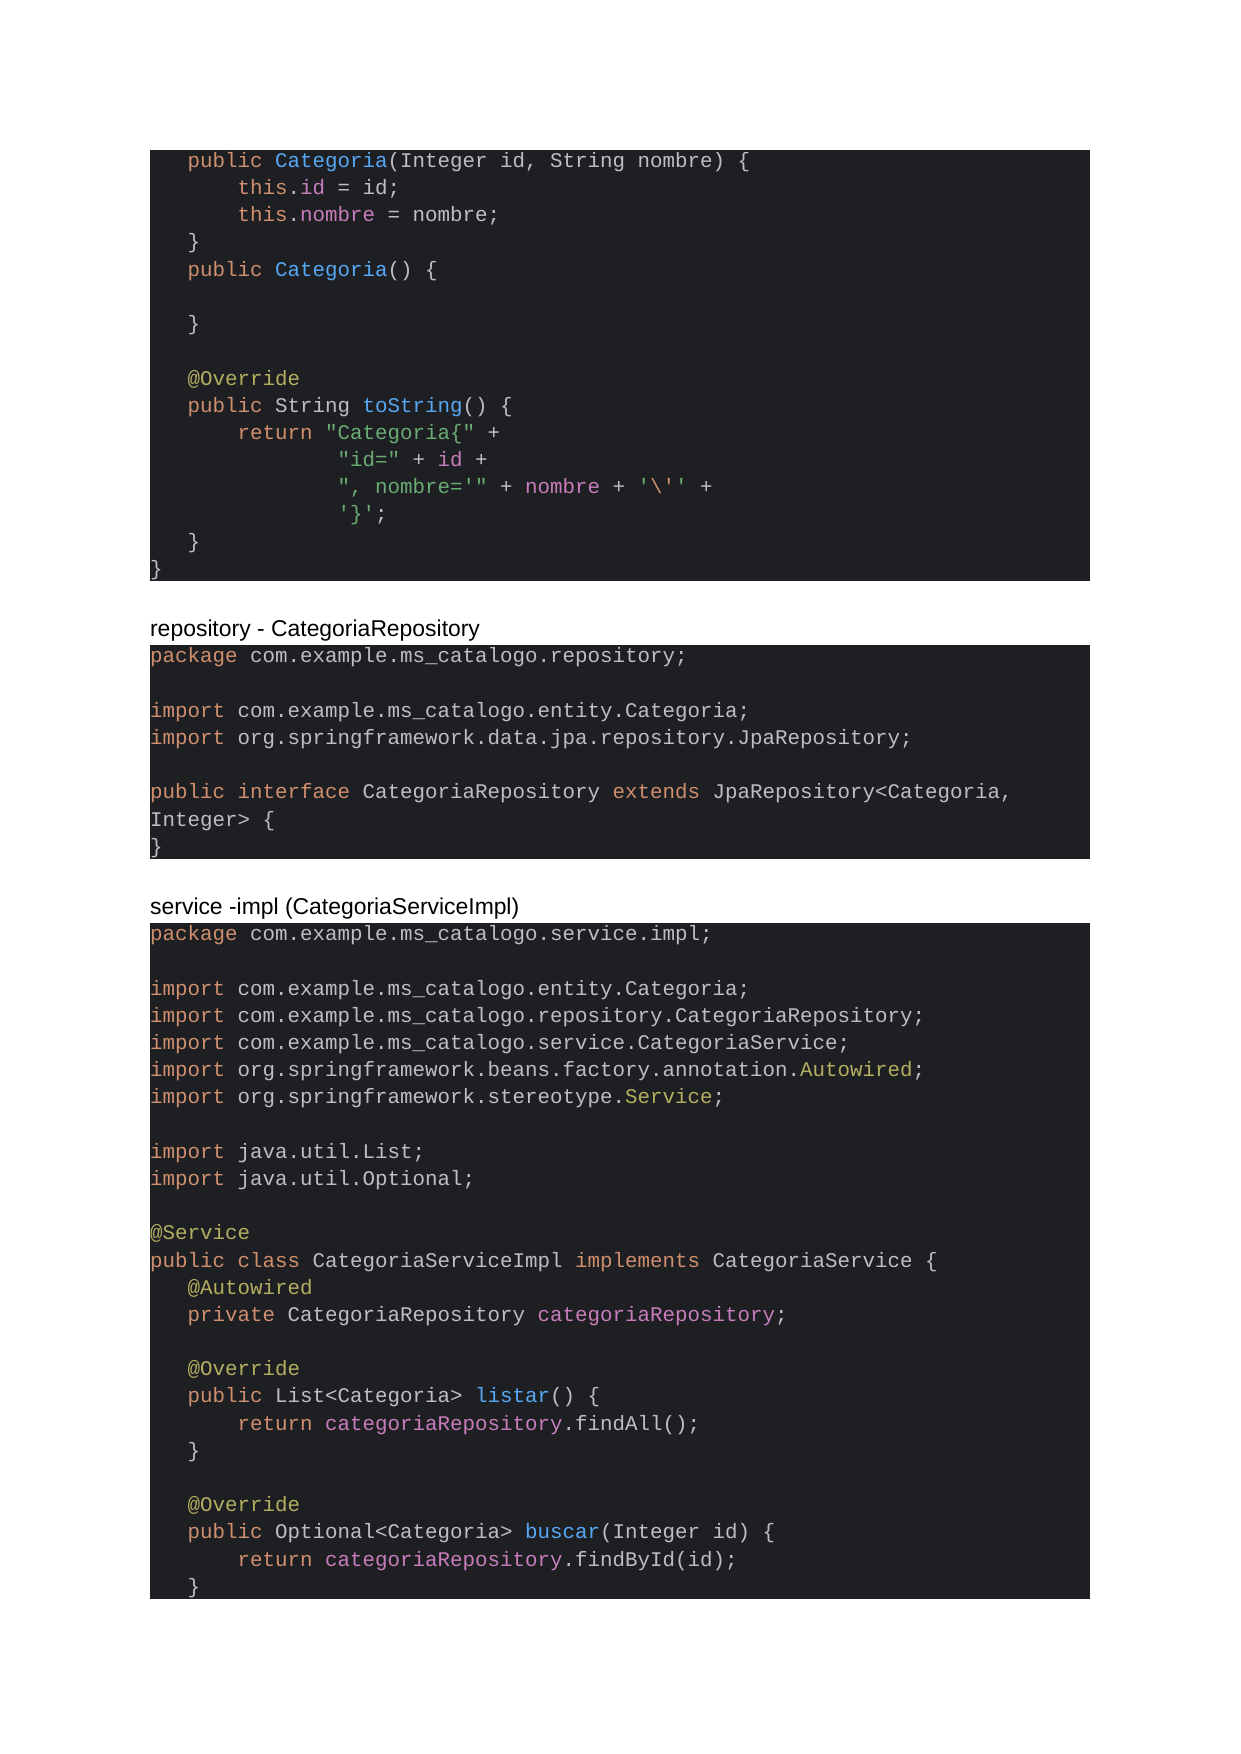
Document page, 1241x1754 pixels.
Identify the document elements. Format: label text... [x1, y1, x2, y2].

text public List<Categoria> listar() { [150, 1386, 1090, 1409]
text import org.springframework.data.jpa.repository.JpaRepository; [150, 727, 1090, 751]
text import com.example.ms_catalogo.entity.Categoria; [150, 978, 1090, 1001]
text '}'; [150, 503, 1090, 527]
text public class CategoriaServiceImpl implements CategoriaService { [150, 1249, 1090, 1273]
text repository - CategoriaRepository [150, 615, 1090, 642]
text @Override [150, 1494, 1090, 1518]
text package com.example.ms_catalogo.repository; [150, 645, 1090, 669]
text import com.example.ms_catalogo.service.CategoriaService; [150, 1032, 1090, 1056]
text public String toString() { [150, 395, 1090, 418]
text @Override [150, 1358, 1090, 1382]
text } [150, 836, 1090, 859]
text @Override [150, 367, 1090, 391]
text } [150, 531, 1090, 554]
text } [150, 558, 1090, 581]
text public Categoria() { [150, 259, 1090, 282]
text ", nombre='" + nombre + '\'' + [150, 476, 1090, 500]
text import java.util.Optional; [150, 1168, 1090, 1192]
text return categoriaRepository.findById(id); [150, 1549, 1090, 1572]
text private CategoriaRepository categoriaRepository; [150, 1304, 1090, 1328]
text import java.util.List; [150, 1141, 1090, 1164]
text this.id = id; [150, 177, 1090, 201]
text @Service [150, 1222, 1090, 1246]
text } [150, 232, 1090, 255]
text } [150, 313, 1090, 337]
text service -impl (CategoriaServiceImpl) [150, 893, 1090, 919]
text public Categoria(Integer id, String nombre) { [150, 150, 1090, 174]
text } [150, 1576, 1090, 1599]
text package com.example.ms_catalogo.service.impl; [150, 923, 1090, 947]
text public Optional<Categoria> buscar(Integer id) { [150, 1521, 1090, 1545]
text public interface CategoriaRepository extends JpaRepository<Categoria, Integer> { [150, 781, 1090, 832]
text return "Categoria{" + [150, 422, 1090, 446]
text } [150, 1440, 1090, 1463]
text "id=" + id + [150, 449, 1090, 473]
text import org.springframework.beans.factory.annotation.Autowired; [150, 1059, 1090, 1083]
text import com.example.ms_catalogo.repository.CategoriaRepository; [150, 1005, 1090, 1028]
text @Autowired [150, 1277, 1090, 1300]
text return categoriaRepository.findAll(); [150, 1413, 1090, 1436]
text import org.springframework.stereotype.Service; [150, 1086, 1090, 1110]
text this.nombre = nombre; [150, 204, 1090, 228]
text import com.example.ms_catalogo.entity.Categoria; [150, 700, 1090, 723]
